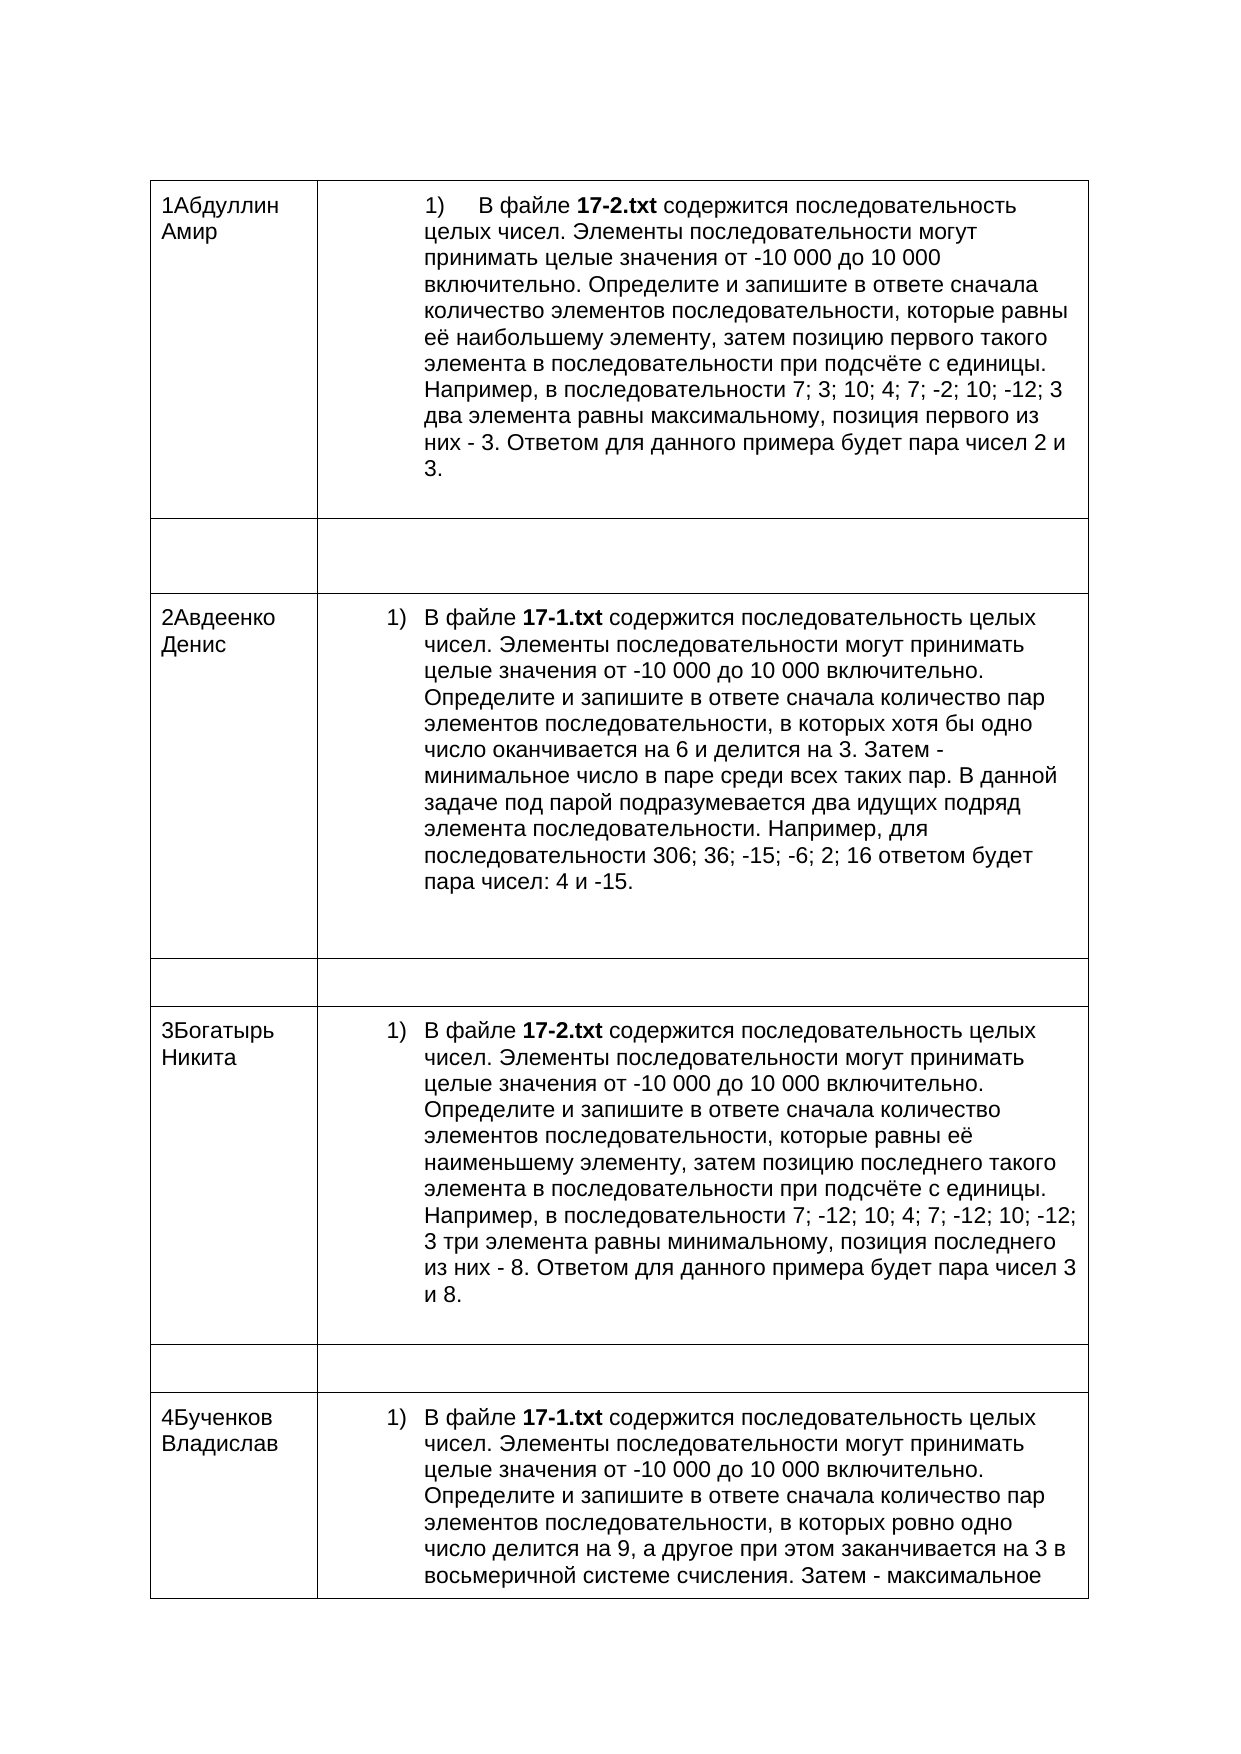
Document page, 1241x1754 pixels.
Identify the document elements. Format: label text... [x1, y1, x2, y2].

table_cell [318, 519, 1088, 593]
table_cell 4Бученков Владислав [151, 1393, 317, 1598]
table_cell [151, 519, 317, 593]
table_cell [151, 959, 317, 1006]
table_cell 2Авдеенко Денис [151, 594, 317, 957]
table_cell 3Богатырь Никита [151, 1007, 317, 1344]
table_cell 1) В файле 17-2.txt содержится последовательность целых чисел. Элементы последовательности могут принимать целые значения от -10 000 до 10 000 включительно. Определите и запишите в ответе сначала количество элементов последовательности, которые равны её наименьшему элементу, затем позицию последнего такого элемента в последовательности при подсчёте с единицы. Например, в последовательности 7; -12; 10; 4; 7; -12; 10; -12; 3 три элемента равны минимальному, позиция последнего из них - 8. Ответом для данного примера будет пара чисел 3 и 8. [318, 1007, 1088, 1344]
table_cell [318, 1345, 1088, 1392]
table_cell 1) В файле 17-1.txt содержится последовательность целых чисел. Элементы последовательности могут принимать целые значения от -10 000 до 10 000 включительно. Определите и запишите в ответе сначала количество пар элементов последовательности, в которых хотя бы одно число оканчивается на 6 и делится на 3. Затем - минимальное число в паре среди всех таких пар. В данной задаче под парой подразумевается два идущих подряд элемента последовательности. Например, для последовательности 306; 36; -15; -6; 2; 16 ответом будет пара чисел: 4 и -15. [318, 594, 1088, 957]
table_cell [318, 1393, 1088, 1598]
table_header 1) В файле 17-2.txt содержится последовательность целых чисел. Элементы последовательности могут принимать целые значения от -10 000 до 10 000 включительно. Определите и запишите в ответе сначала количество элементов последовательности, которые равны её наибольшему элементу, затем позицию первого такого элемента в последовательности при подсчёте с единицы. Например, в последовательности 7; 3; 10; 4; 7; -2; 10; -12; 3 два элемента равны максимальному, позиция первого из них - 3. Ответом для данного примера будет пара чисел 2 и 3. [318, 181, 1088, 518]
table_cell [318, 959, 1088, 1006]
table_cell [151, 1345, 317, 1392]
table_header 1Абдуллин Амир [151, 181, 317, 518]
